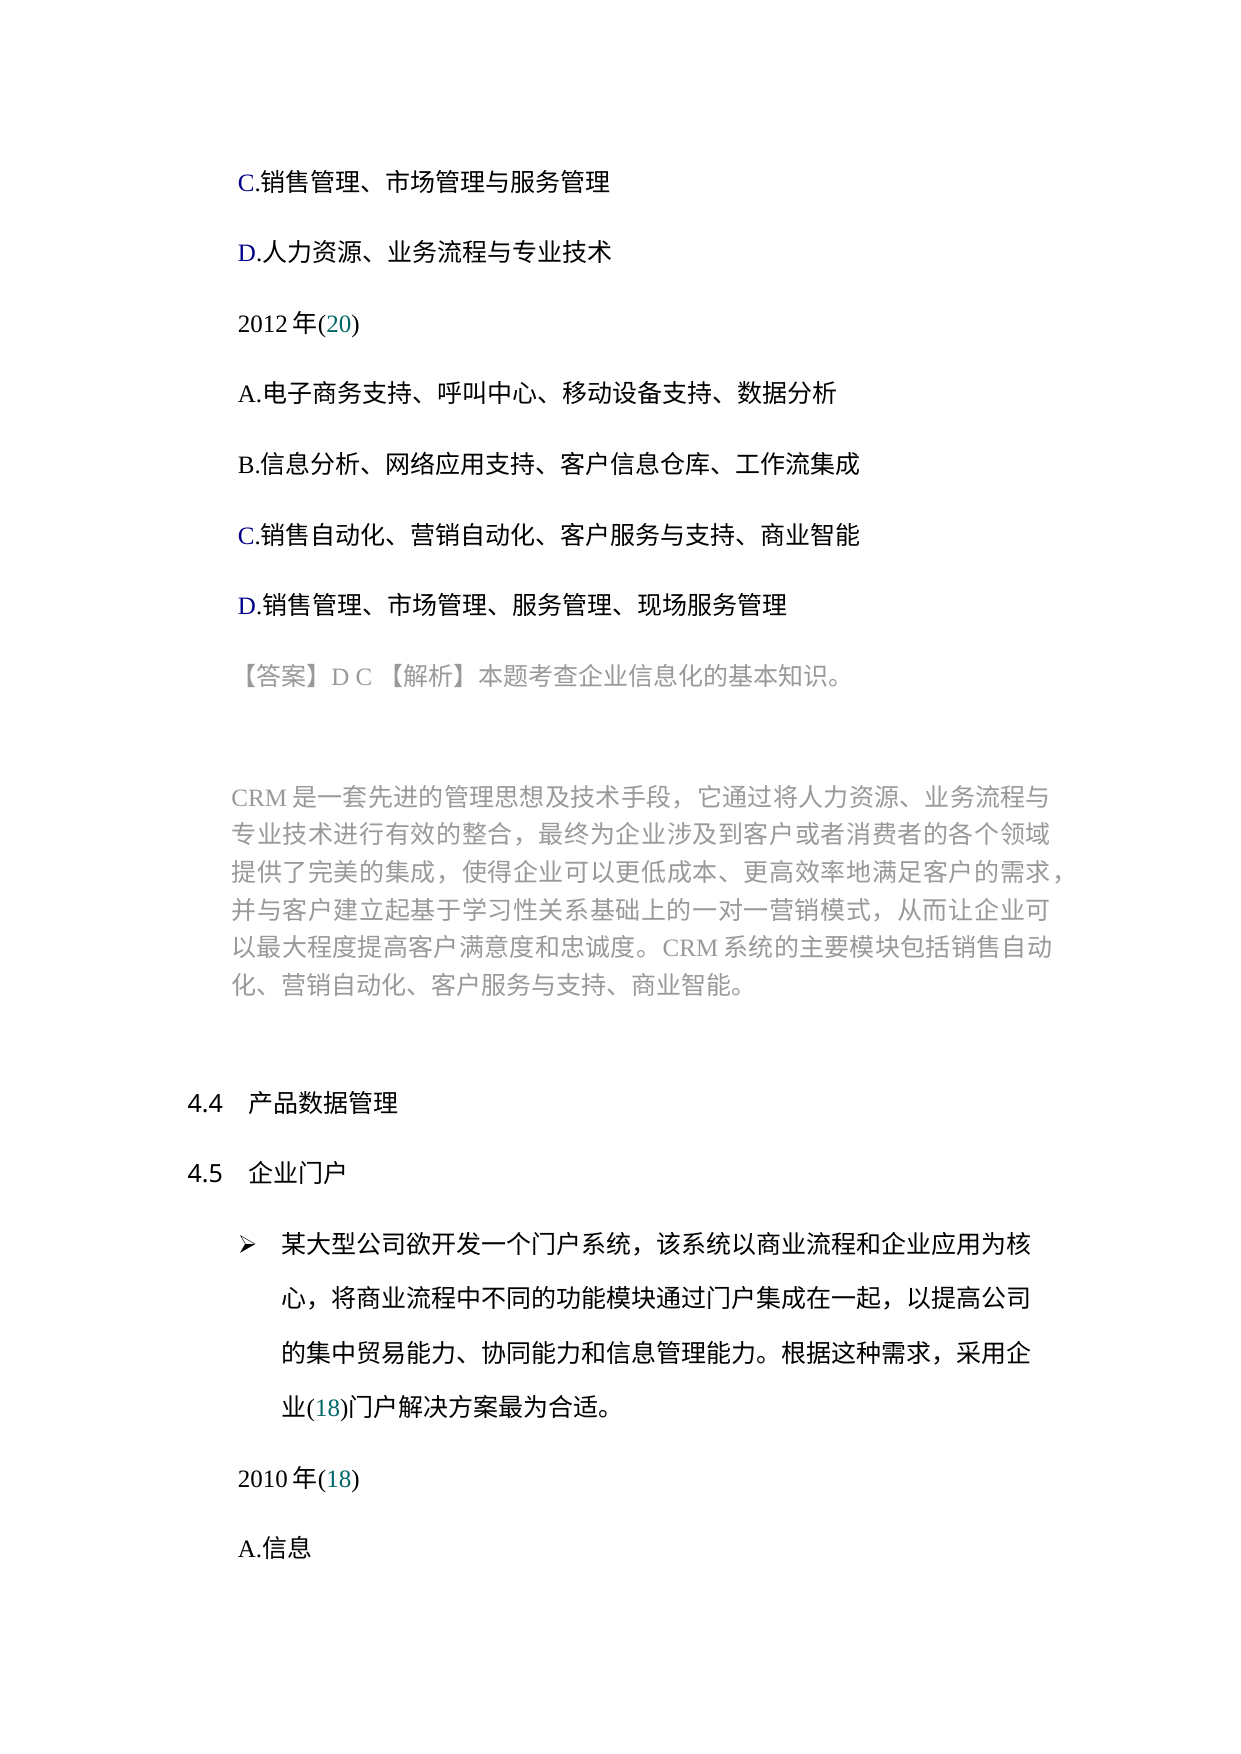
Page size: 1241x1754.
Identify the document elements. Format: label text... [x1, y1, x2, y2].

text CRM是一套先进的管理思想及技术手段，它通过将人力资源、业务流程与专业技术进行有效的整合，最终为企业涉及到客户或者消费者的各个领域提供了完美的集成，使得企业可以更低成本、更高效率地满足客户的需求，并与客户建立起基于学习性关系基础上的一对一营销模式，从而让企业可以最大程度提高客户满意度和忠诚度。CRM系统的主要模块包括销售自动化、营销自动化、客户服务与支持、商业智能。 [231, 777, 1053, 1002]
text A.电子商务支持、呼叫中心、移动设备支持、数据分析 [187, 374, 1053, 410]
text C.销售管理、市场管理与服务管理 [187, 162, 1053, 198]
text 2010年(18) [187, 1458, 1053, 1494]
text C.销售自动化、营销自动化、客户服务与支持、商业智能 [187, 515, 1053, 551]
text A.信息 [187, 1529, 1053, 1565]
text 某大型公司欲开发一个门户系统，该系统以商业流程和企业应用为核心，将商业流程中不同的功能模块通过门户集成在一起，以提高公司的集中贸易能力、协同能力和信息管理能力。根据这种需求，采用企业(18)门户解决方案最为合适。 [238, 1224, 1053, 1424]
text D.人力资源、业务流程与专业技术 [187, 233, 1053, 269]
subtitle 产品数据管理 [187, 1083, 1053, 1119]
text 【答案】D C 【解析】本题考查企业信息化的基本知识。 [231, 656, 1053, 693]
subtitle 企业门户 [187, 1154, 1053, 1190]
text 2012年(20) [187, 303, 1053, 339]
text D.销售管理、市场管理、服务管理、现场服务管理 [187, 586, 1053, 622]
text B.信息分析、网络应用支持、客户信息仓库、工作流集成 [187, 444, 1053, 481]
